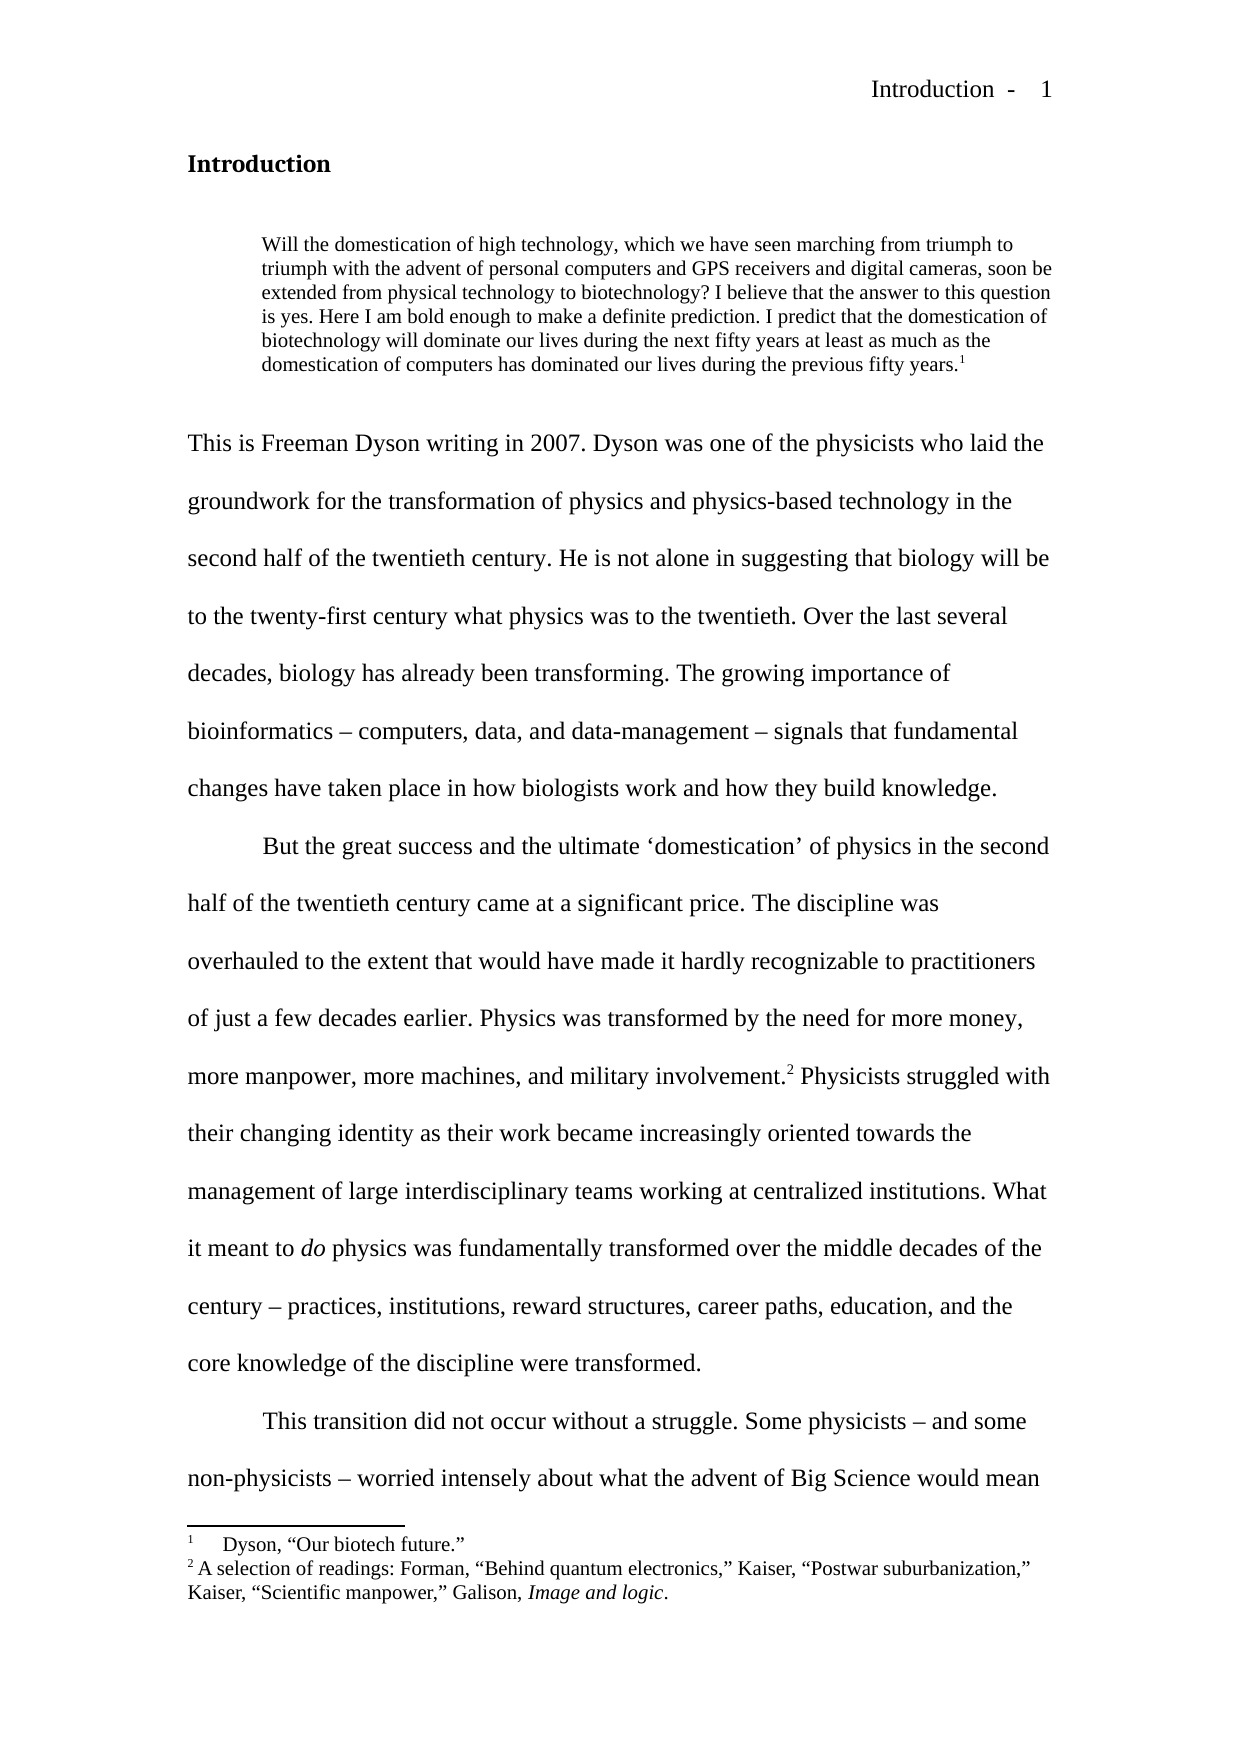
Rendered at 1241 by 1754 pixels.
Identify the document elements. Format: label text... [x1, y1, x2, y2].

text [187, 1406, 1053, 1492]
text But the great success and the ultimate ‘domestication’ of physics in the second half of the twentieth century came at a significant price. The discipline was overhauled to the extent that would have made it hardly recognizable to practitioners of just a few decades earlier. Physics was transformed by the need for more money, more manpower, more machines, and military involvement. Physicists struggled with their changing identity as their work became increasingly oriented towards the management of large interdisciplinary teams working at centralized institutions. What it meant to do physics was fundamentally transformed over the middle decades of the century – practices, institutions, reward structures, career paths, education, and the core knowledge of the discipline were transformed. [187, 831, 1053, 1377]
text Introduction [187, 150, 1053, 179]
text Will the domestication of high technology, which we have seen marching from triumph to triumph with the advent of personal computers and GPS receivers and digital cameras, soon be extended from physical technology to biotechnology? I believe that the answer to this question is yes. Here I am bold enough to make a definite prediction. I predict that the domestication of biotechnology will dominate our lives during the next fifty years at least as much as the domestication of computers has dominated our lives during the previous fifty years. [261, 231, 1053, 376]
text This is Freeman Dyson writing in 2007. Dyson was one of the physicists who laid the groundwork for the transformation of physics and physics-based technology in the second half of the twentieth century. He is not alone in suggesting that biology will be to the twenty-first century what physics was to the twentieth. Over the last several decades, biology has already been transforming. The growing importance of bioinformatics – computers, data, and data-management – signals that fundamental changes have taken place in how biologists work and how they build knowledge. [187, 428, 1053, 802]
